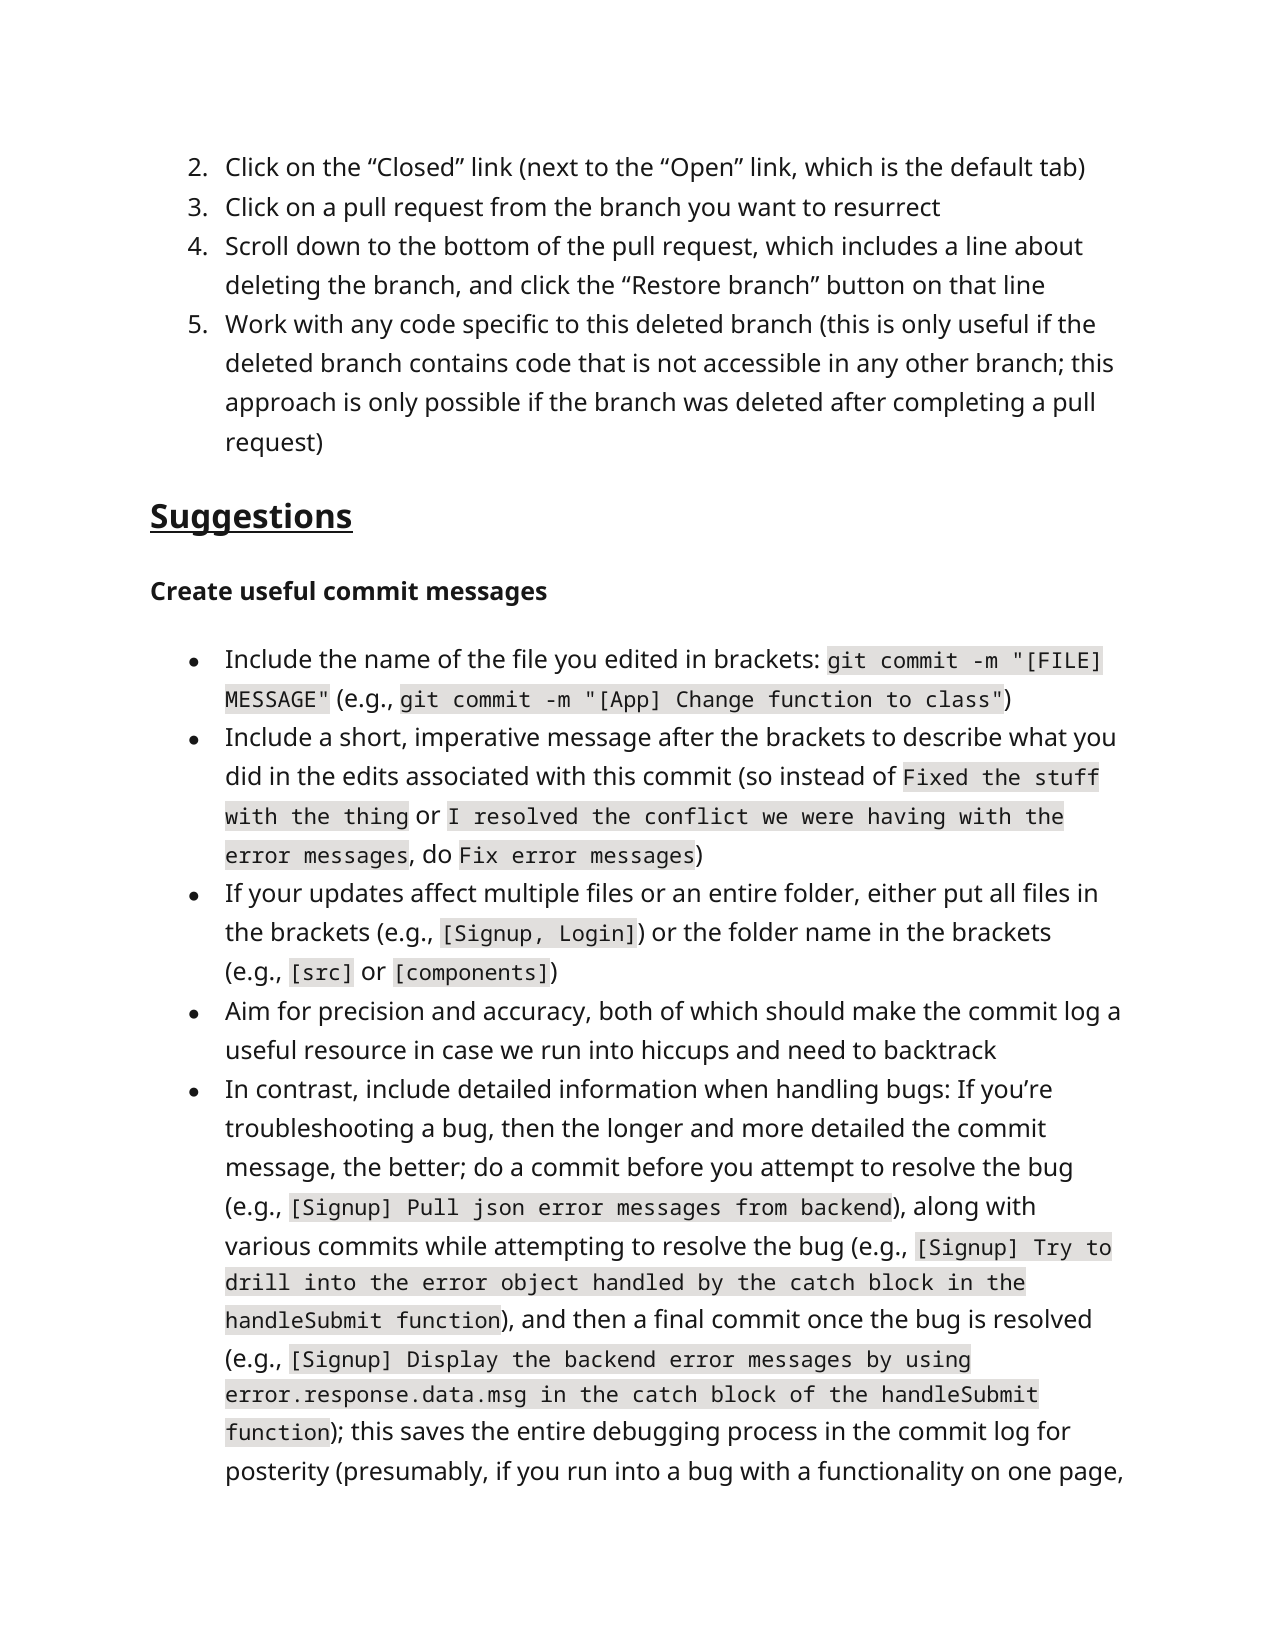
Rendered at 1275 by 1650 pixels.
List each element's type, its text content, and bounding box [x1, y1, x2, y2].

subtitle Suggestions [150, 492, 1125, 538]
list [187, 1072, 1125, 1487]
list Aim for precision and accuracy, both of which should make the commit log a useful resource in case we run into hiccups and need to backtrack [187, 993, 1125, 1066]
list Click on the “Closed” link (next to the “Open” link, which is the default tab) [187, 150, 1125, 184]
list Include a short, imperative message after the brackets to describe what you did in the edits associated with this commit (so instead of Fixed the stuff with the thing or I resolved the conflict we were having with the error messages, do Fix error messages) [187, 720, 1125, 871]
list Work with any code specific to this deleted branch (this is only useful if the deleted branch contains code that is not accessible in any other branch; this approach is only possible if the branch was deleted after completing a pull request) [187, 307, 1125, 458]
list Include the name of the file you edited in brackets: git commit -m "[FILE] MESSAGE" (e.g., git commit -m "[App] Change function to class") [187, 642, 1125, 715]
list Click on a pull request from the branch you want to resurrect [187, 189, 1125, 223]
list If your updates affect multiple files or an entire folder, either put all files in the brackets (e.g., [Signup, Login]) or the folder name in the brackets (e.g., [src] or [components]) [187, 876, 1125, 988]
list Scroll down to the bottom of the pull request, which includes a line about deleting the branch, and click the “Restore branch” button on that line [187, 228, 1125, 302]
subtitle Create useful commit messages [150, 574, 1125, 608]
